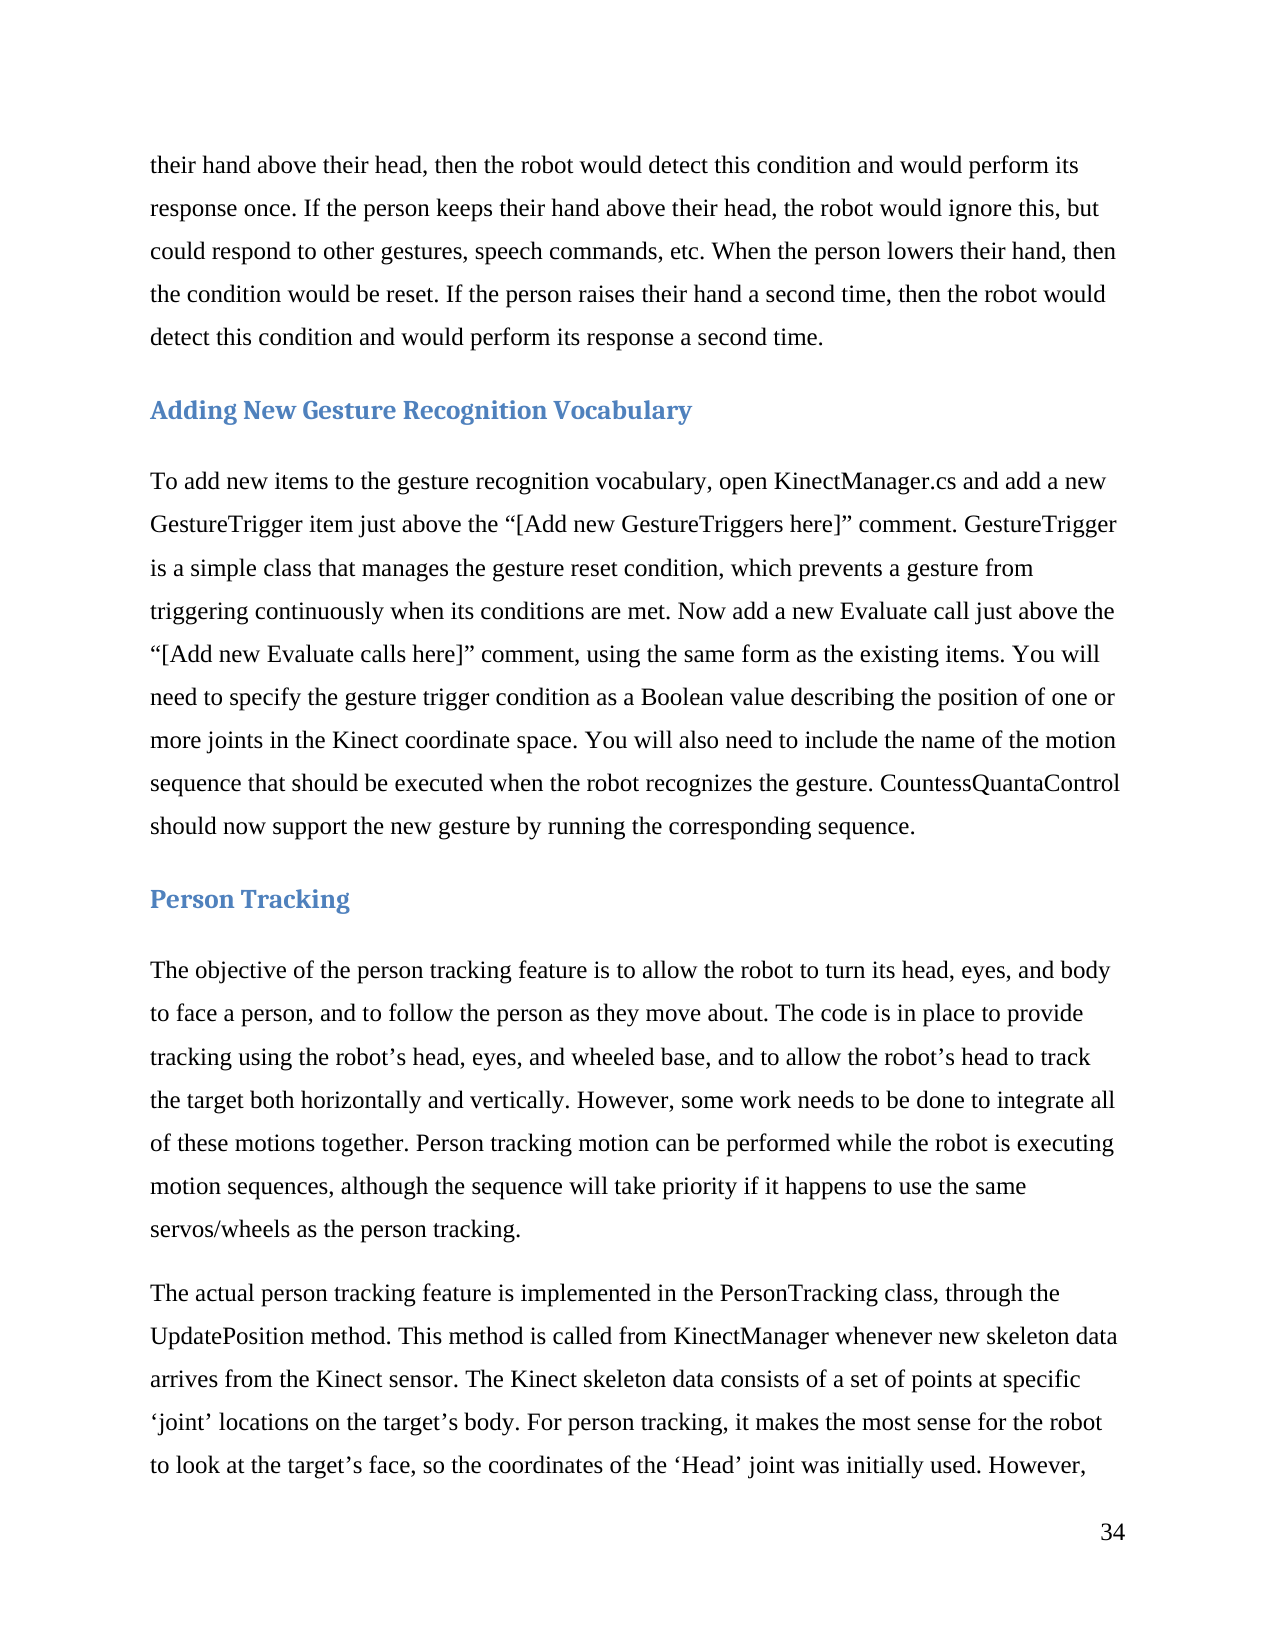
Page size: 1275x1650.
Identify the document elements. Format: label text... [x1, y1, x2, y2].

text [150, 1278, 1125, 1479]
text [150, 150, 1125, 351]
text To add new items to the gesture recognition vocabulary, open KinectManager.cs and add a new GestureTrigger item just above the “[Add new GestureTriggers here]” comment. GestureTrigger is a simple class that manages the gesture reset condition, which prevents a gesture from triggering continuously when its conditions are met. Now add a new Evaluate call just above the “[Add new Evaluate calls here]” comment, using the same form as the existing items. You will need to specify the gesture trigger condition as a Boolean value describing the position of one or more joints in the Kinect coordinate space. You will also need to include the name of the motion sequence that should be executed when the robot recognizes the gesture. CountessQuantaControl should now support the new gesture by running the corresponding sequence. [150, 466, 1125, 840]
subtitle Adding New Gesture Recognition Vocabulary [150, 395, 1125, 426]
text The objective of the person tracking feature is to allow the robot to turn its head, eyes, and body to face a person, and to follow the person as they move about. The code is in place to provide tracking using the robot’s head, eyes, and wheeled base, and to allow the robot’s head to track the target both horizontally and vertically. However, some work needs to be done to integrate all of these motions together. Person tracking motion can be performed while the robot is executing motion sequences, although the sequence will take priority if it happens to use the same servos/wheels as the person tracking. [150, 955, 1125, 1243]
subtitle Person Tracking [150, 884, 1125, 915]
